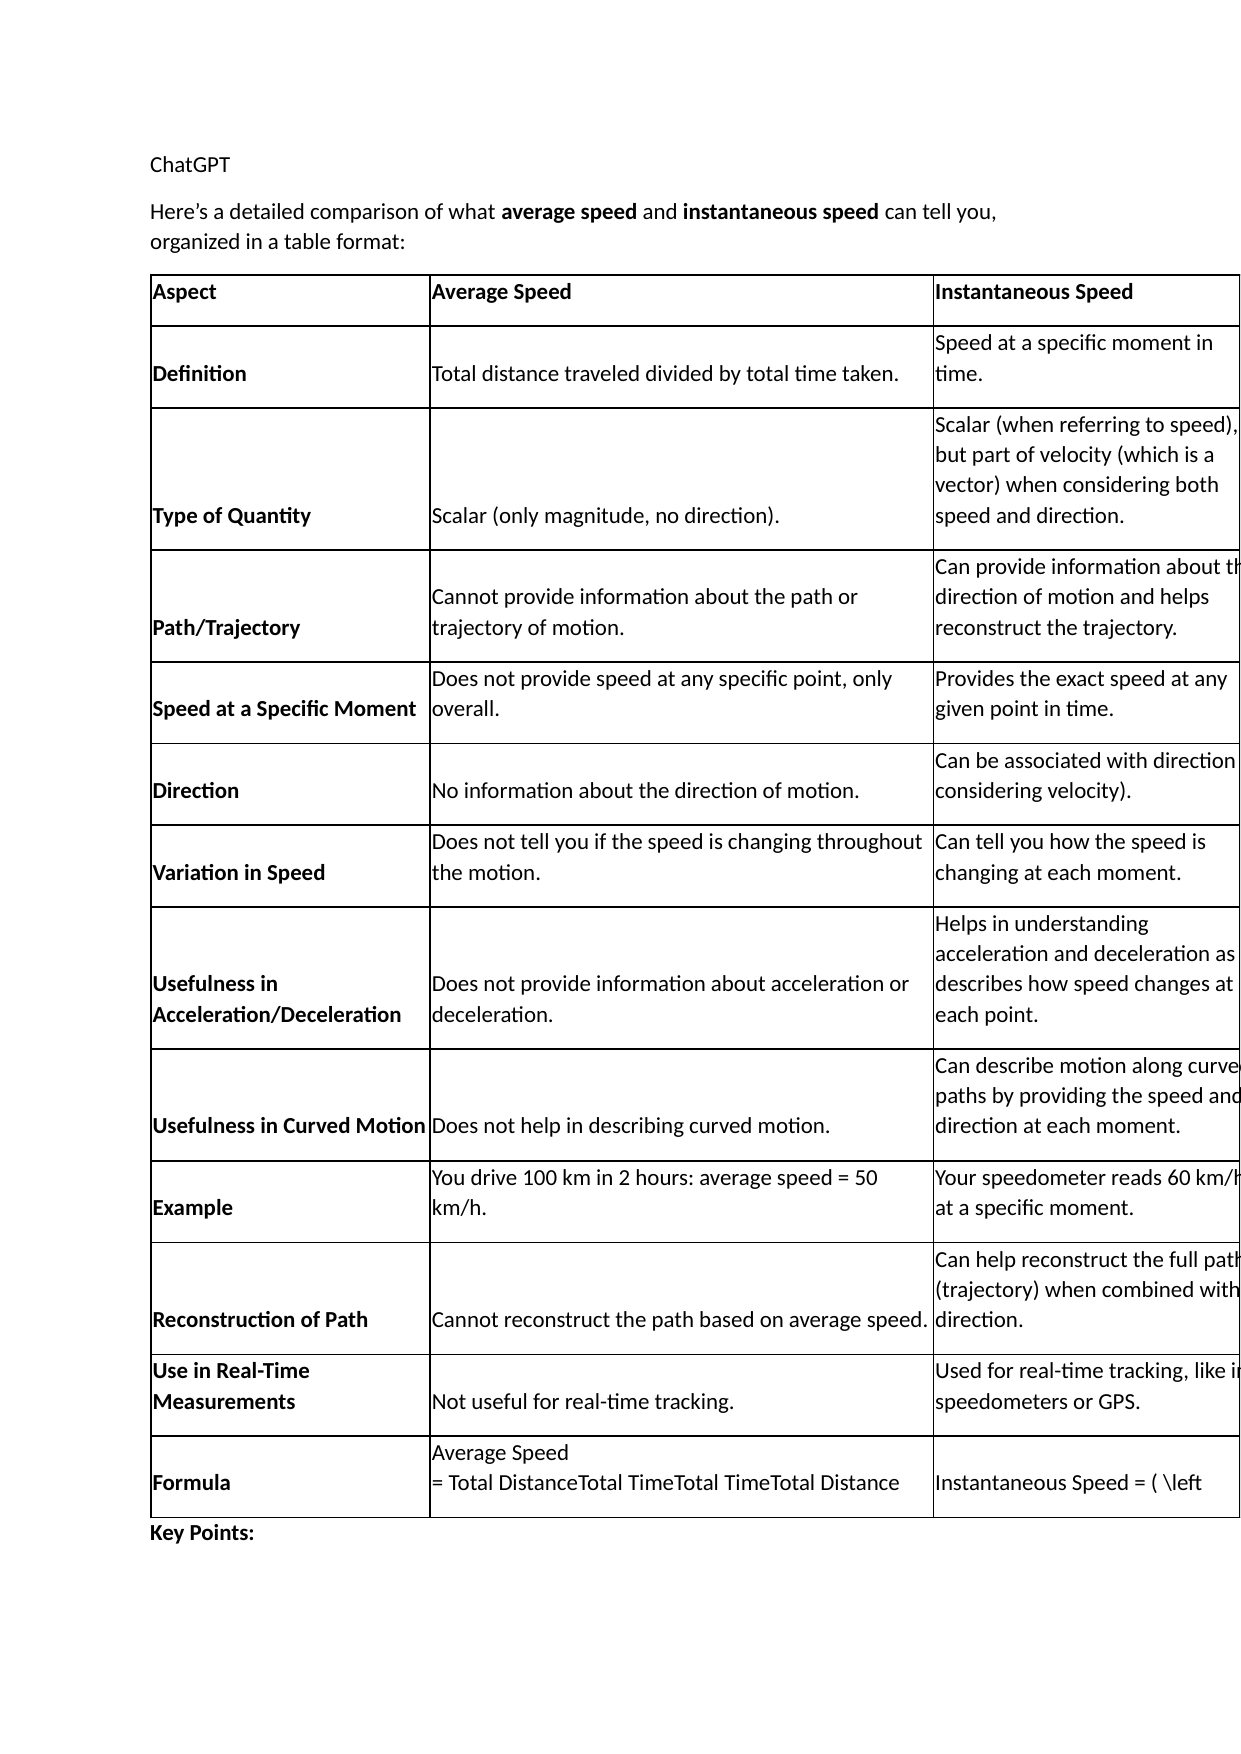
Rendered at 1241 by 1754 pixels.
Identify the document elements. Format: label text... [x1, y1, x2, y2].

table_header Instantaneous Speed [934, 276, 1239, 325]
table_cell No information about the direction of motion. [431, 744, 933, 824]
table_cell Average Speed = Total DistanceTotal TimeTotal TimeTotal Distance​ [431, 1437, 933, 1517]
text Here’s a detailed comparison of what average speed and instantaneous speed can tell you, organized in a table format: [150, 197, 1090, 255]
table_cell Used for real-time tracking, like in speedometers or GPS. [934, 1355, 1239, 1435]
table_cell Cannot reconstruct the path based on average speed. [431, 1243, 933, 1353]
table_cell Instantaneous Speed = ( \left [934, 1437, 1239, 1517]
table_cell Can provide information about the direction of motion and helps reconstruct the trajectory. [934, 551, 1239, 661]
table_cell Variation in Speed [152, 826, 429, 906]
table_cell You drive 100 km in 2 hours: average speed = 50 km/h. [431, 1162, 933, 1242]
table_cell Definition [152, 327, 429, 407]
table_cell Formula [152, 1437, 429, 1517]
table_cell Can describe motion along curved paths by providing the speed and direction at each moment. [934, 1050, 1239, 1160]
table_cell Path/Trajectory [152, 551, 429, 661]
table_cell Total distance traveled divided by total time taken. [431, 327, 933, 407]
table_cell Usefulness in Acceleration/Deceleration [152, 908, 429, 1048]
table_cell Helps in understanding acceleration and deceleration as it describes how speed changes at each point. [934, 908, 1239, 1048]
table_header Average Speed [431, 276, 933, 325]
table_cell Does not help in describing curved motion. [431, 1050, 933, 1160]
table_cell Type of Quantity [152, 409, 429, 549]
table_cell Usefulness in Curved Motion [152, 1050, 429, 1160]
table_cell Can help reconstruct the full path (trajectory) when combined with direction. [934, 1243, 1239, 1353]
table_cell Does not provide speed at any specific point, only overall. [431, 663, 933, 743]
table_cell Scalar (when referring to speed), but part of velocity (which is a vector) when considering both speed and direction. [934, 409, 1239, 549]
table_cell Scalar (only magnitude, no direction). [431, 409, 933, 549]
table_cell Speed at a specific moment in time. [934, 327, 1239, 407]
table_cell Provides the exact speed at any given point in time. [934, 663, 1239, 743]
table_cell Your speedometer reads 60 km/h at a specific moment. [934, 1162, 1239, 1242]
table_cell Reconstruction of Path [152, 1243, 429, 1353]
table_header Aspect [152, 276, 429, 325]
table_cell Can tell you how the speed is changing at each moment. [934, 826, 1239, 906]
table_cell Does not provide information about acceleration or deceleration. [431, 908, 933, 1048]
table_cell Does not tell you if the speed is changing throughout the motion. [431, 826, 933, 906]
table_cell Can be associated with direction (if considering velocity). [934, 744, 1239, 824]
table_cell Cannot provide information about the path or trajectory of motion. [431, 551, 933, 661]
table_cell Example [152, 1162, 429, 1242]
table_cell Not useful for real-time tracking. [431, 1355, 933, 1435]
table_cell Speed at a Specific Moment [152, 663, 429, 743]
text Key Points: [150, 1518, 1090, 1546]
table_cell Direction [152, 744, 429, 824]
table_cell Use in Real-Time Measurements [152, 1355, 429, 1435]
text ChatGPT [150, 150, 1090, 178]
